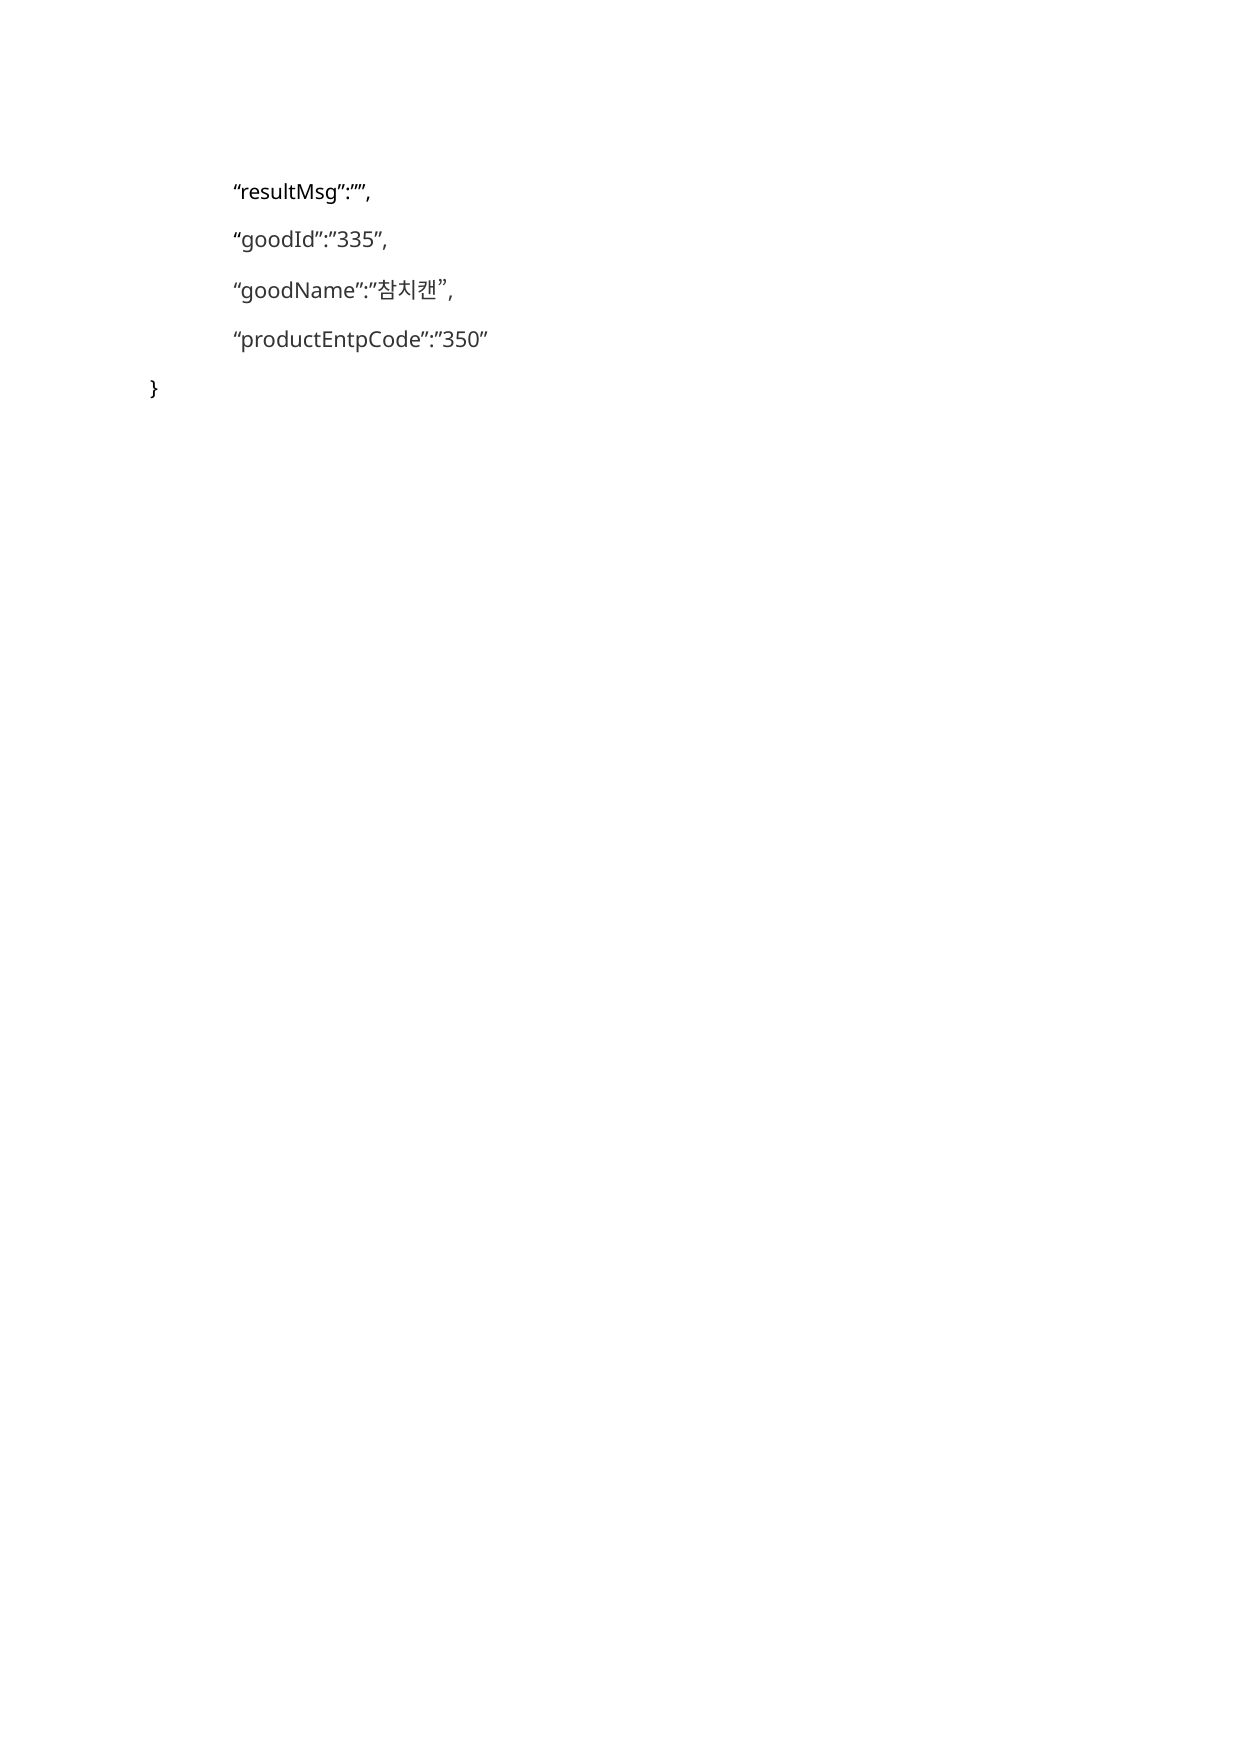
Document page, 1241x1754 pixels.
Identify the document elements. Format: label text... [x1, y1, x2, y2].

text } [150, 373, 1090, 401]
text “goodName”:”참치캔”, [150, 273, 1090, 305]
text “productEntpCode”:”350” [150, 324, 1090, 354]
text “goodId”:”335”, [150, 224, 1090, 254]
text “resultMsg”:””, [150, 177, 1090, 206]
